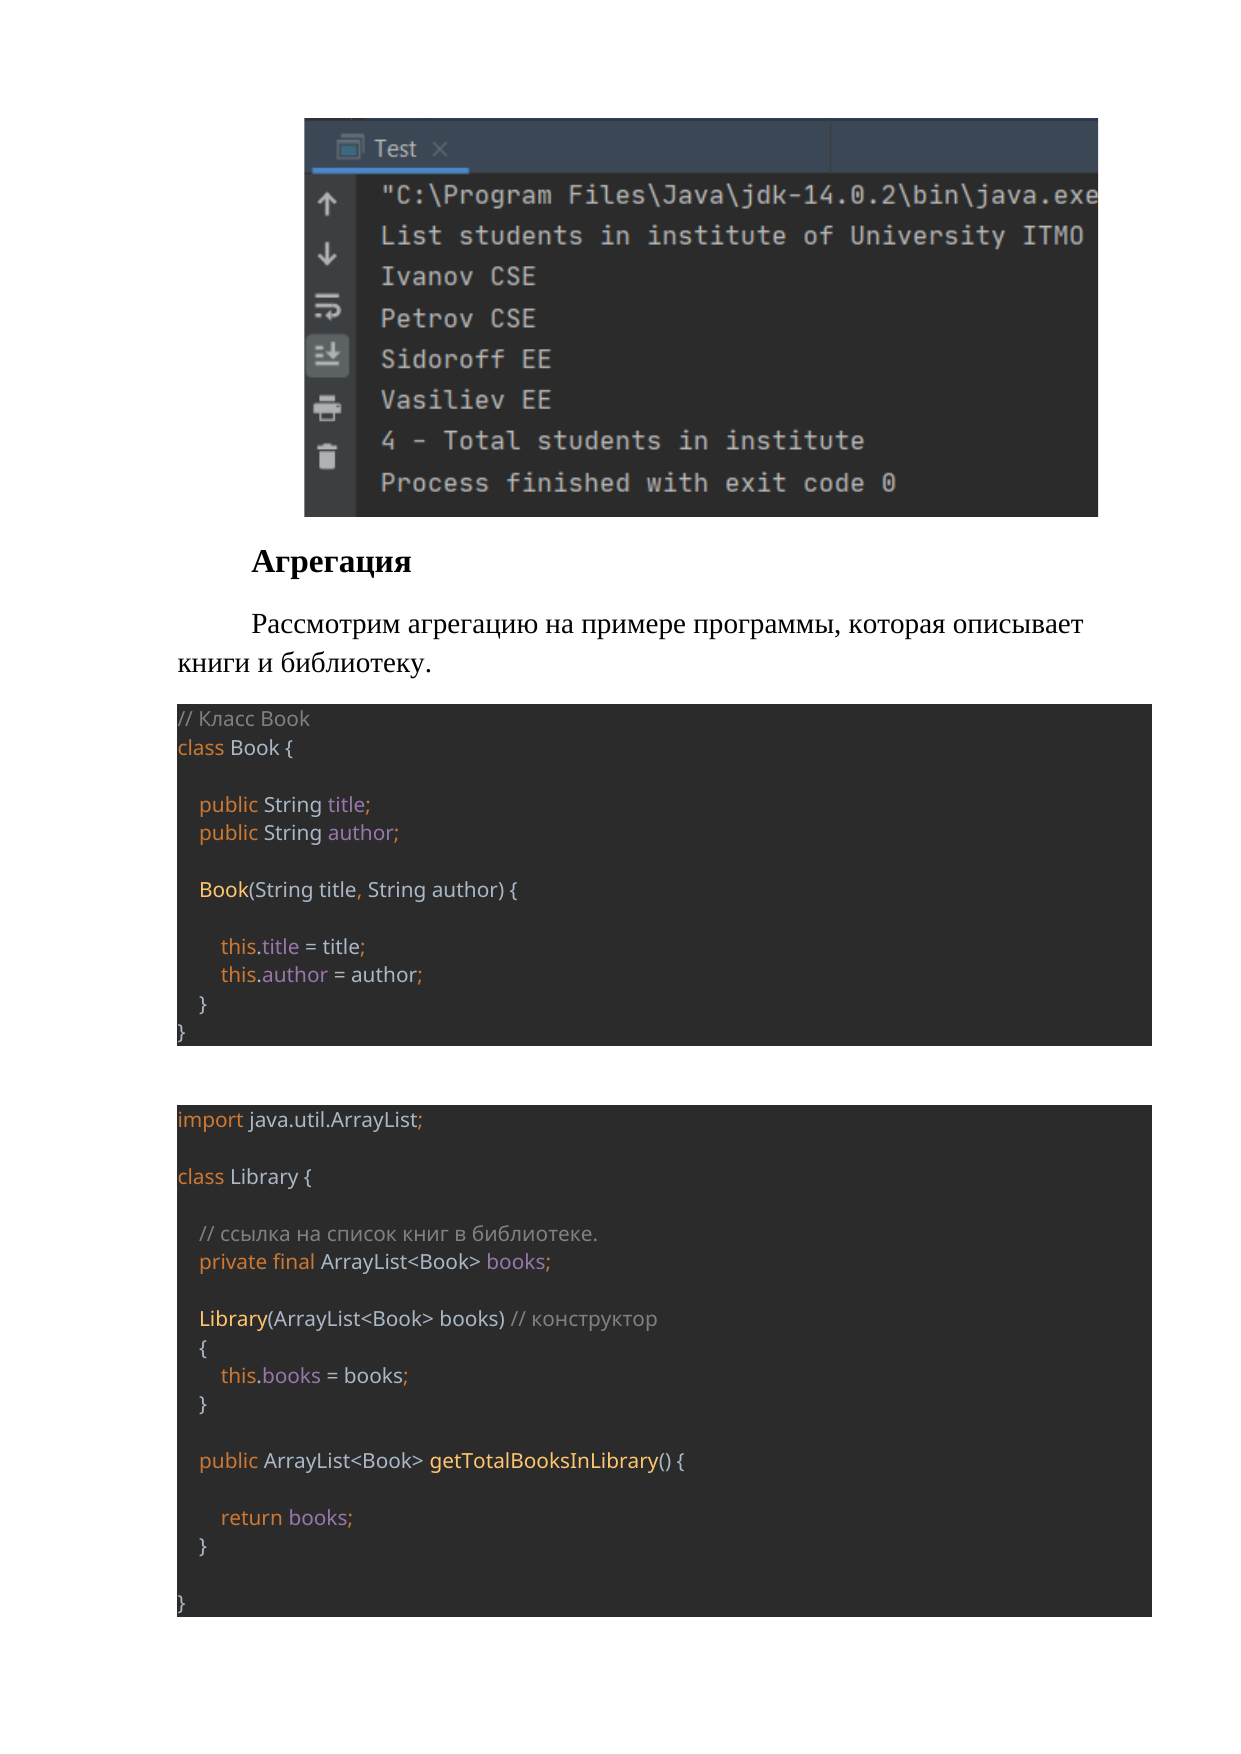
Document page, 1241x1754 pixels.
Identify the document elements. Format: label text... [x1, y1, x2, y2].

text // Класс Book class Book { public String title; public String author; Book(String title, String author) { this.title = title; this.author = author; } } [177, 704, 1152, 1046]
text Агрегация [177, 542, 1152, 580]
text import java.util.ArrayList; class Library { // ссылка на список книг в библиотеке. private final ArrayList<Book> books; Library(ArrayList<Book> books) // конструктор { this.books = books; } public ArrayList<Book> getTotalBooksInLibrary() { return books; } } [177, 1105, 1152, 1617]
text Рассмотрим агрегацию на примере программы, которая описывает книги и библиотеку. [177, 607, 1152, 679]
picture [304, 118, 1099, 517]
